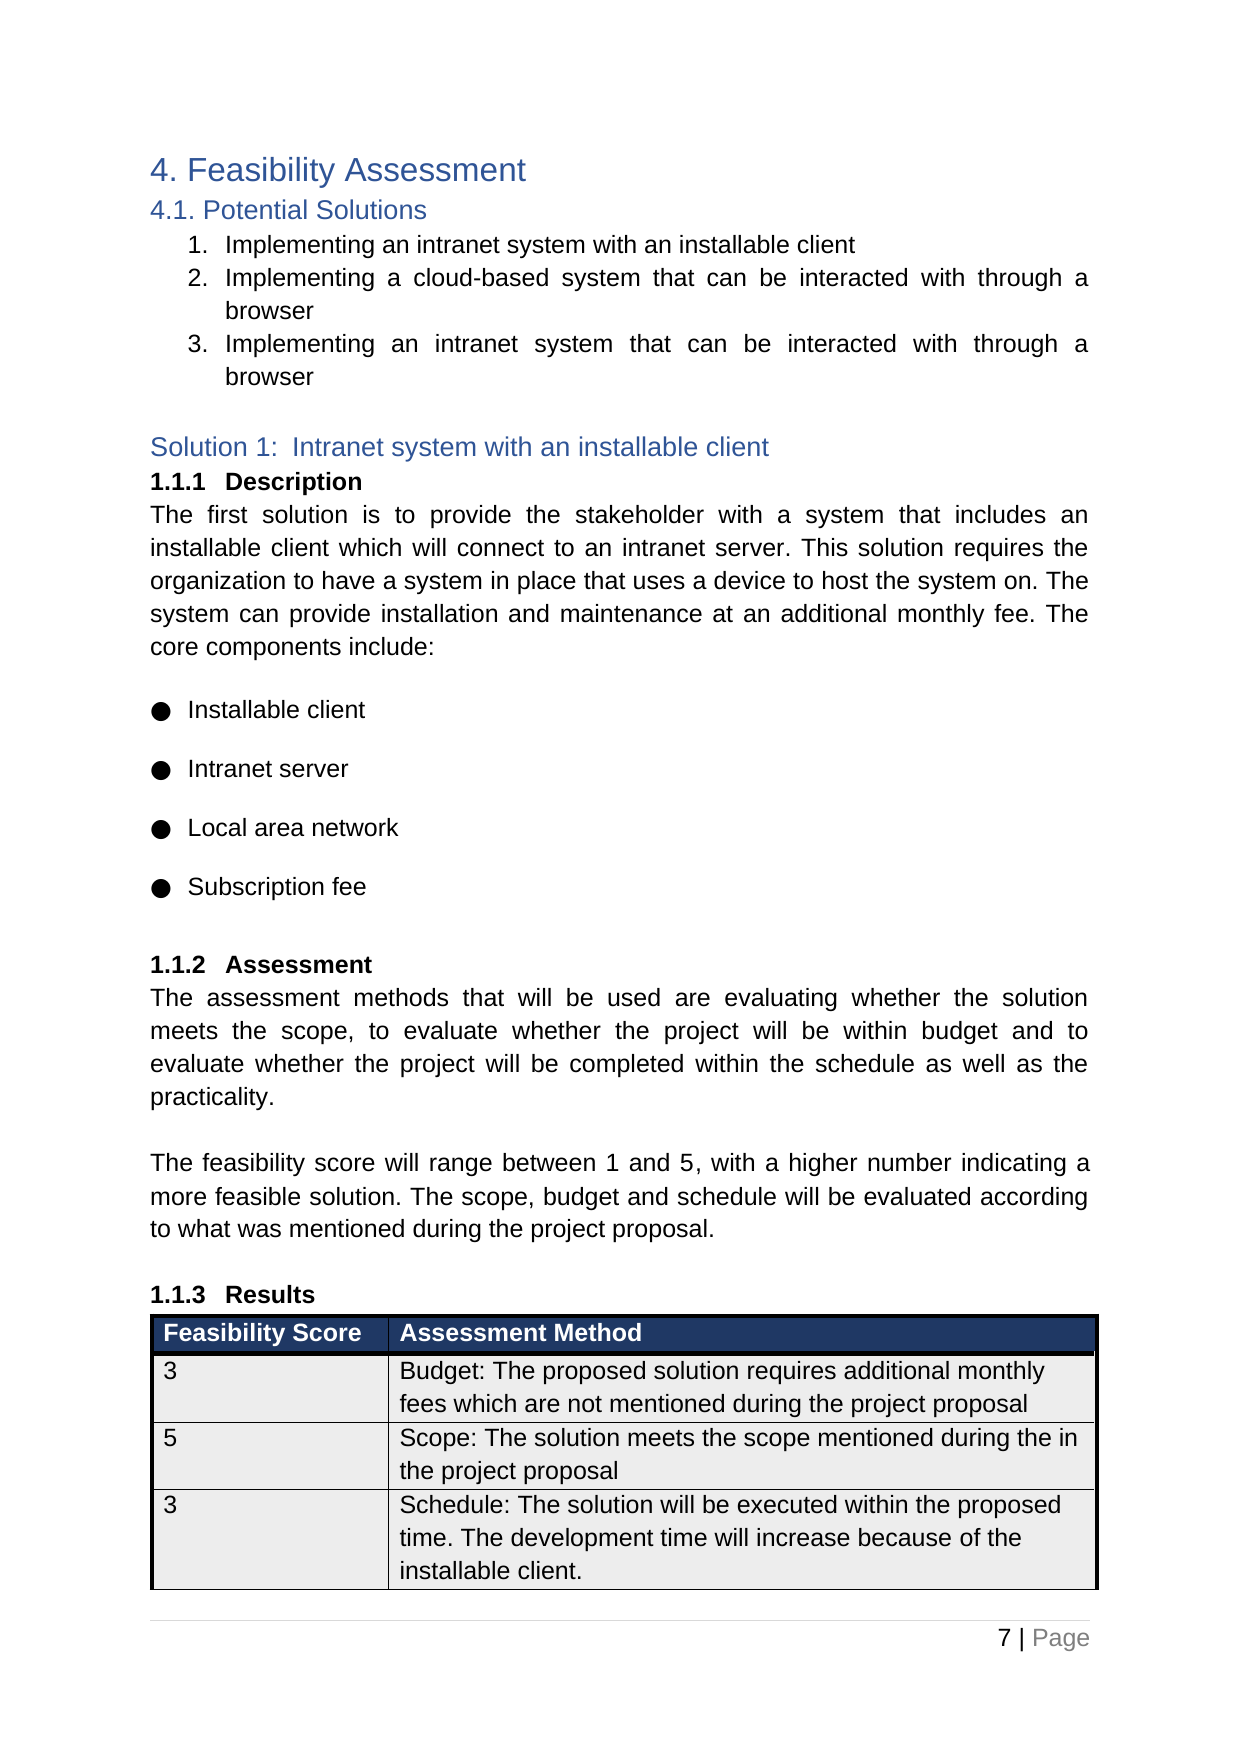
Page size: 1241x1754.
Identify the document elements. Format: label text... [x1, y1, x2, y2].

table_cell Schedule: The solution will be executed within the proposed time. The development time will increase because of the installable client. [389, 1489, 1095, 1589]
list Results [150, 1281, 1090, 1309]
list Assessment [150, 950, 1090, 979]
table_cell 3 [154, 1490, 388, 1589]
list Implementing a cloud-based system that can be interacted with through a browser [187, 263, 1090, 325]
text The assessment methods that will be used are evaluating whether the solution meets the scope, to evaluate whether the project will be within budget and to evaluate whether the project will be completed within the schedule as well as the practicality. [150, 983, 1090, 1111]
text The first solution is to provide the stakeholder with a system that includes an installable client which will connect to an intranet server. This solution requires the organization to have a system in place that uses a device to host the system on. The system can provide installation and maintenance at an additional monthly fee. The core components include: [150, 500, 1090, 661]
table_cell Scope: The solution meets the scope mentioned during the in the project proposal [389, 1422, 1095, 1489]
subtitle 4.1. Potential Solutions [150, 194, 1090, 225]
list Implementing an intranet system with an installable client [187, 230, 1090, 259]
list Description [150, 467, 1090, 496]
list Local area network [150, 799, 1090, 851]
table_cell Budget: The proposed solution requires additional monthly fees which are not mentioned during the project proposal [389, 1351, 1095, 1422]
subtitle 4. Feasibility Assessment [150, 150, 1090, 188]
table_cell 3 [154, 1356, 388, 1422]
table_cell 5 [154, 1423, 388, 1489]
list Implementing an intranet system that can be interacted with through a browser [187, 329, 1090, 391]
subtitle Solution 1: Intranet system with an installable client [150, 431, 1090, 462]
list Installable client [150, 682, 1090, 733]
list Subscription fee [150, 858, 1090, 910]
list Intranet server [150, 741, 1090, 792]
table_header Assessment Method [389, 1318, 1095, 1351]
text The feasibility score will range between 1 and 5, with a higher number indicating a more feasible solution. The scope, budget and schedule will be evaluated according to what was mentioned during the project proposal. [150, 1148, 1090, 1243]
table_header Feasibility Score [154, 1318, 388, 1351]
